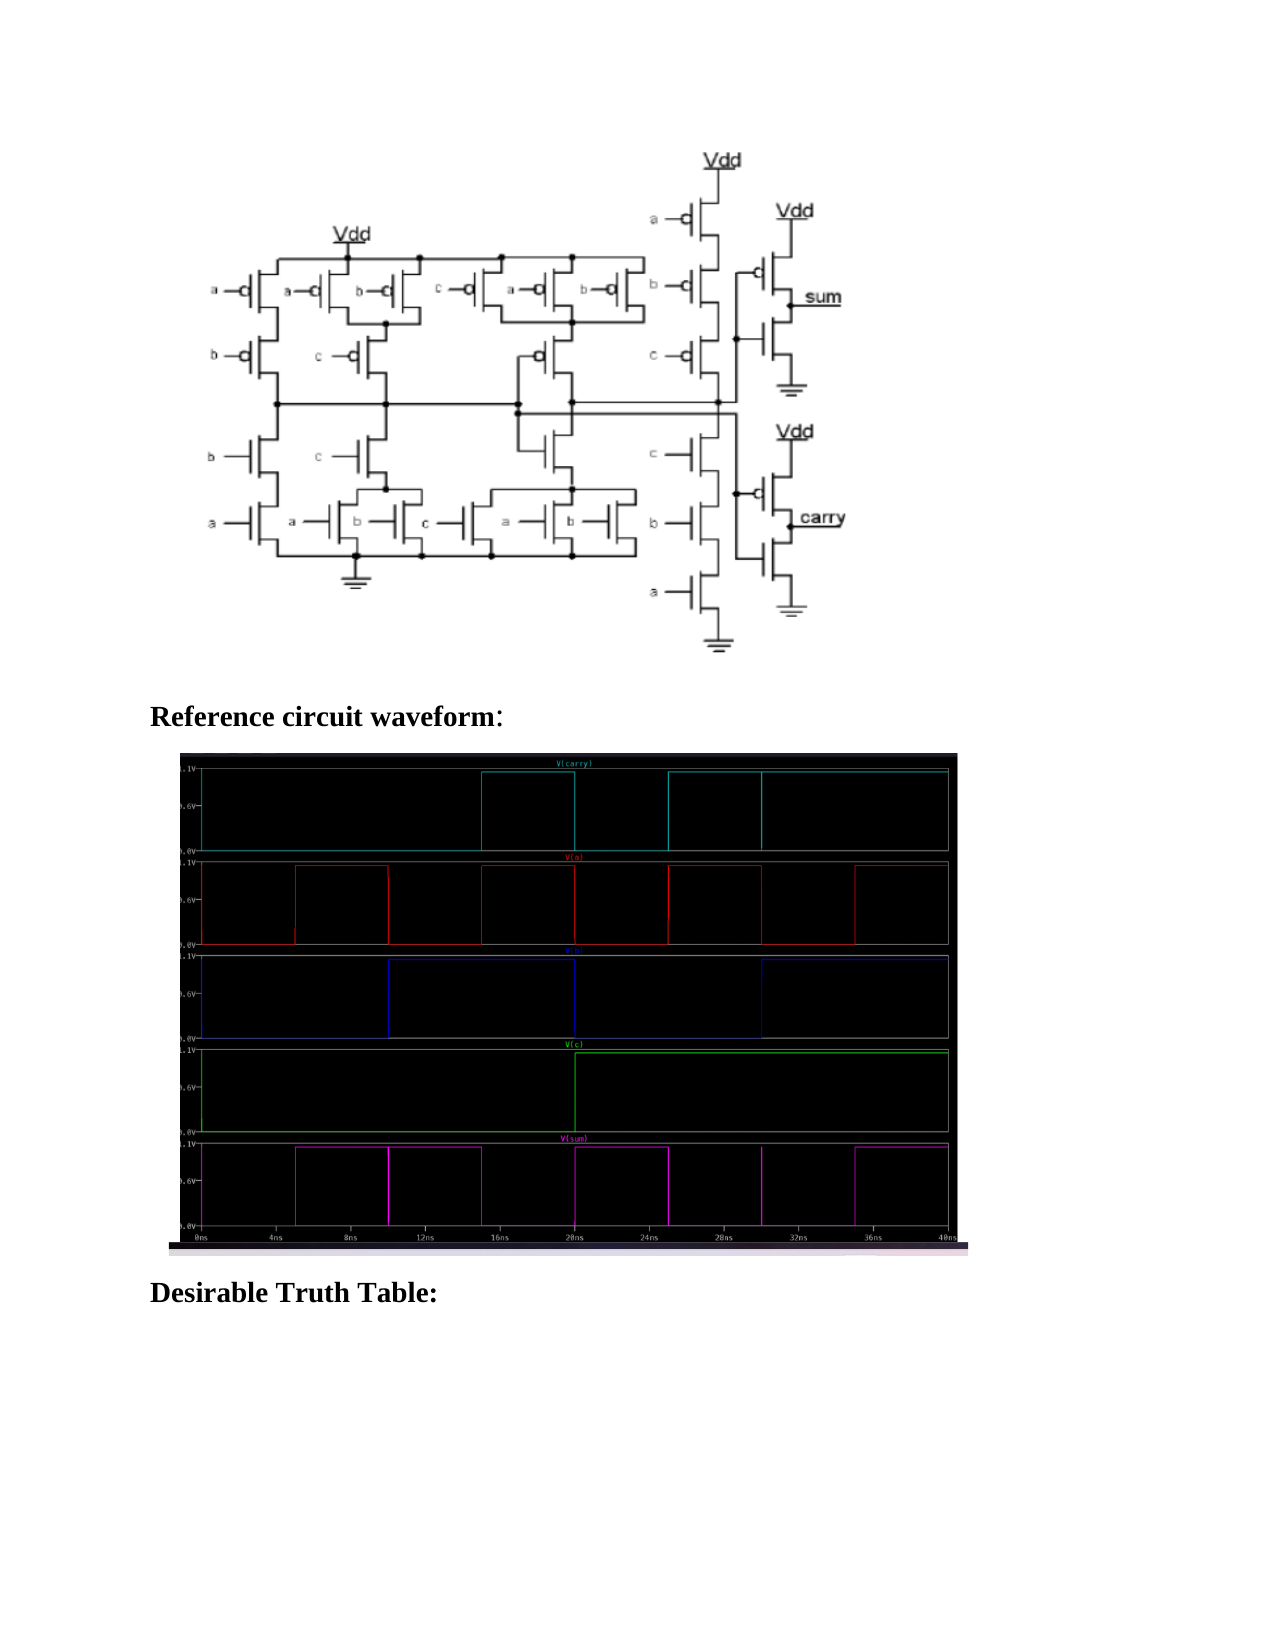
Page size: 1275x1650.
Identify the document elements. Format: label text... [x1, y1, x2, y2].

text Desirable Truth Table: [150, 1275, 1125, 1308]
text Reference circuit waveform: [150, 695, 1125, 734]
